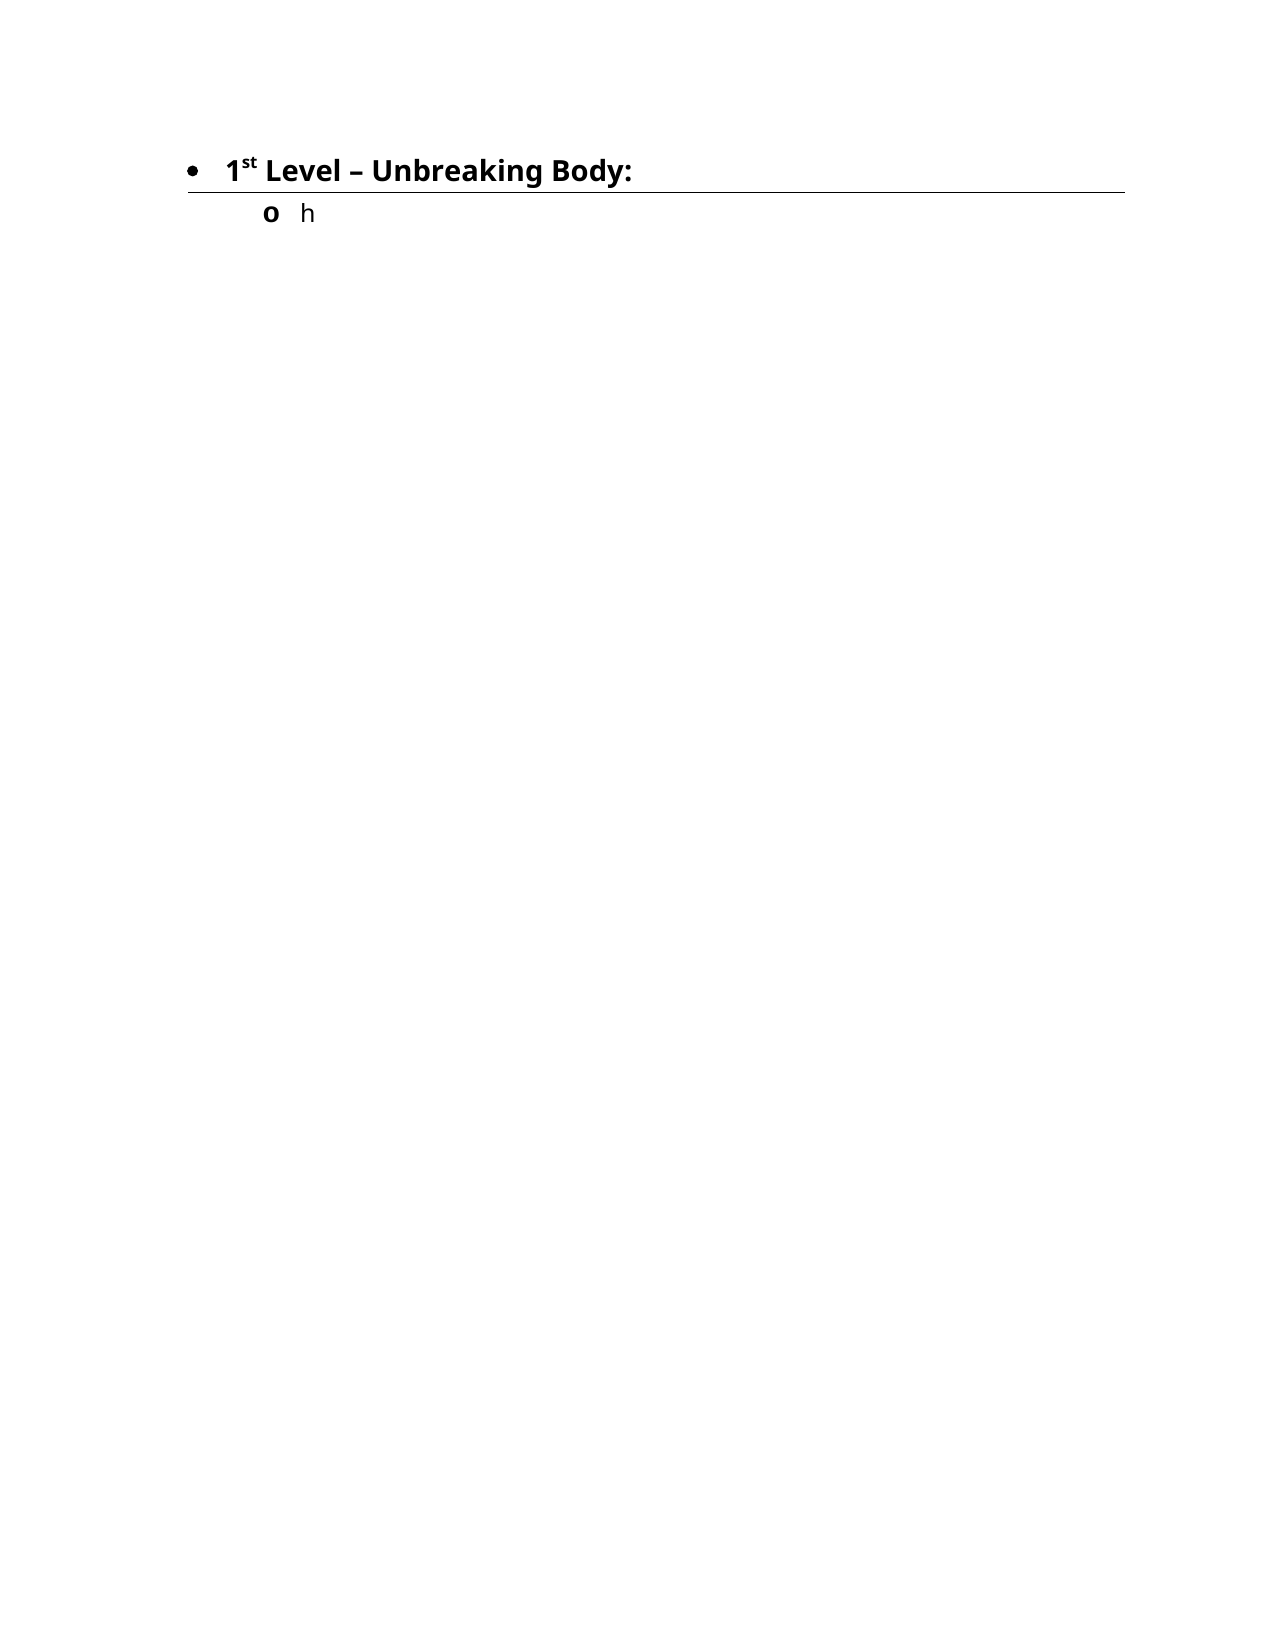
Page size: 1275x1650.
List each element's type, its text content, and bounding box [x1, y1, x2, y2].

list h [262, 196, 1125, 231]
list 1st Level – Unbreaking Body: [187, 150, 1125, 193]
